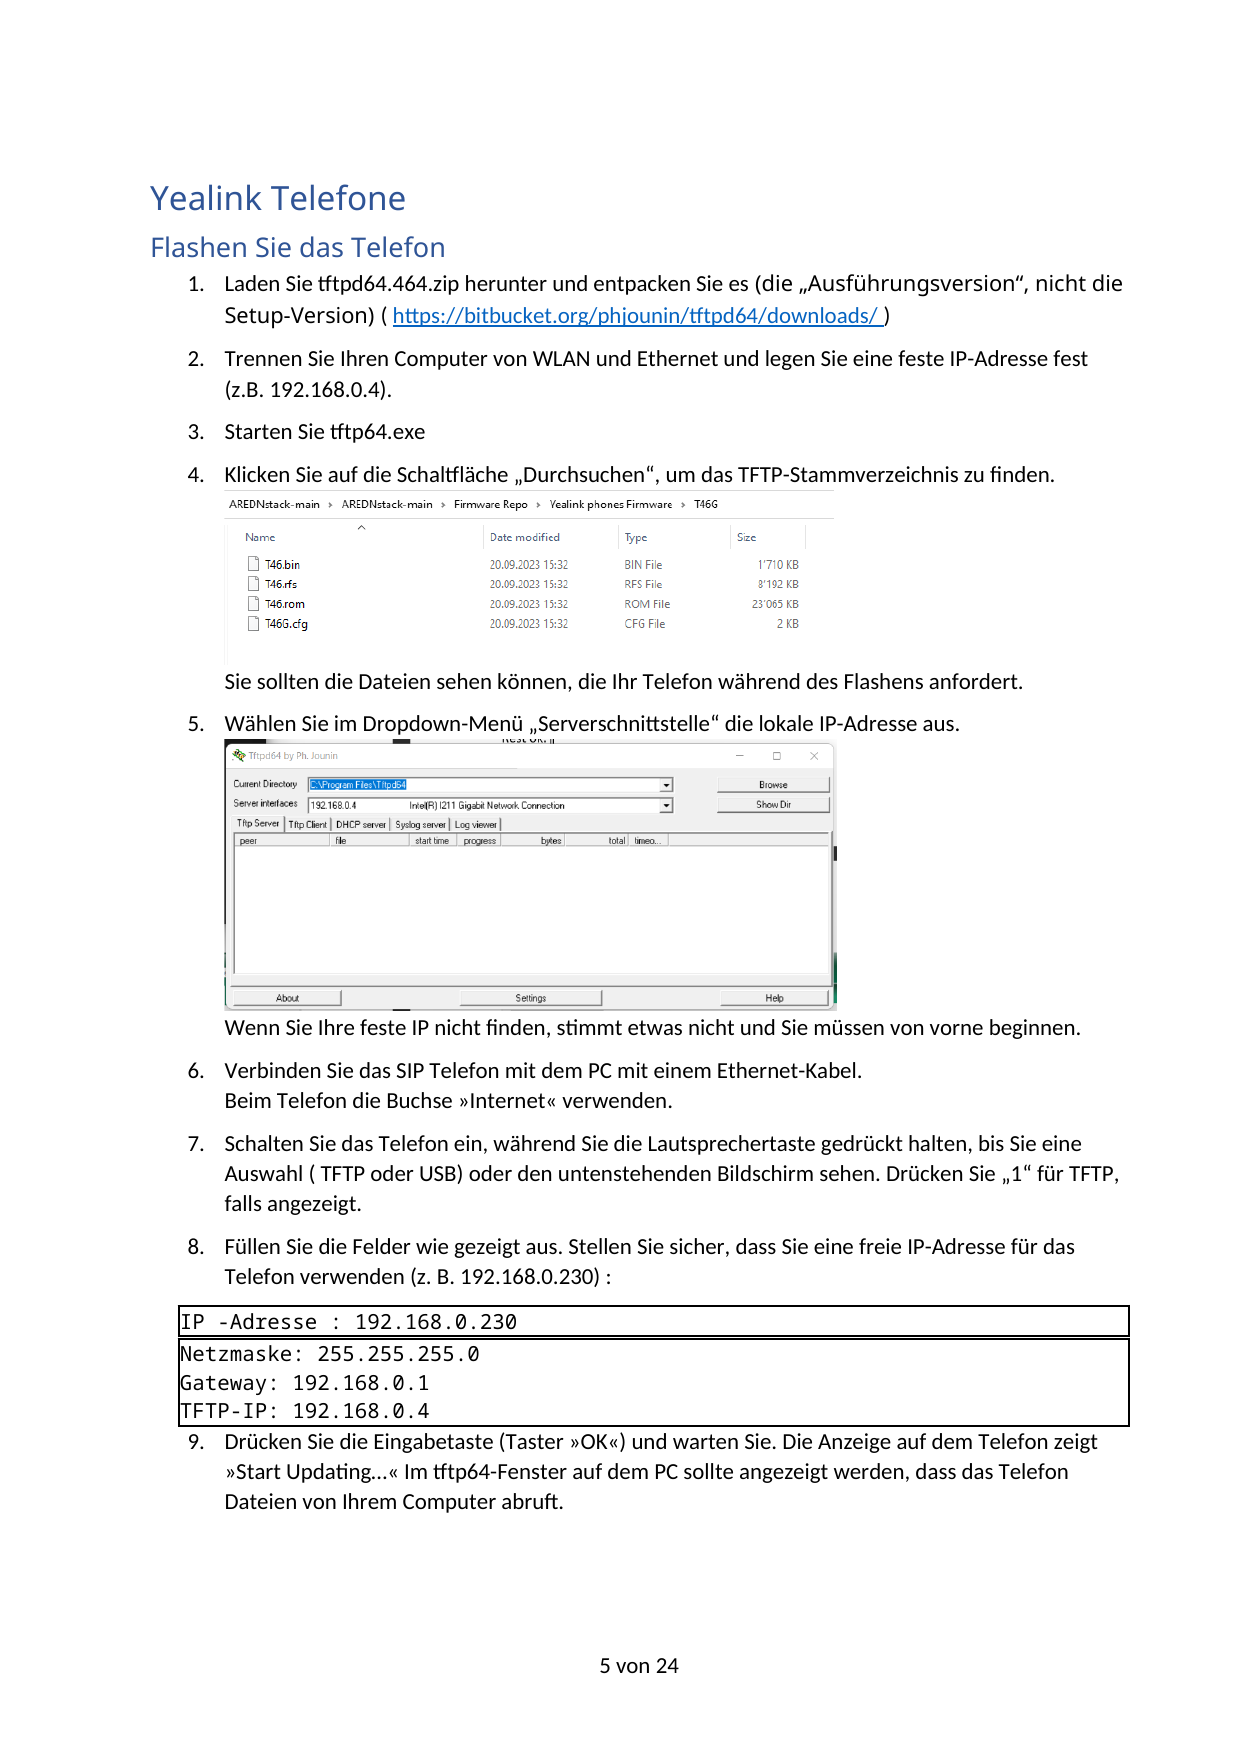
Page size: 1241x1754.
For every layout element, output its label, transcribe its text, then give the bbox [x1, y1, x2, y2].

list Trennen Sie Ihren Computer von WLAN und Ethernet und legen Sie eine feste IP-Adresse fest (z.B. 192.168.0.4). [187, 344, 1128, 403]
list Füllen Sie die Felder wie gezeigt aus. Stellen Sie sicher, dass Sie eine freie IP-Adresse für das Telefon verwenden (z. B. 192.168.0.230) : [187, 1232, 1128, 1290]
text Netzmaske: 255.255.255.0 Gateway: 192.168.0.1 TFTP-IP: 192.168.0.4 [180, 1340, 1128, 1425]
list Drücken Sie die Eingabetaste (Taster »OK«) und warten Sie. Die Anzeige auf dem Telefon zeigt »Start Updating…« Im tftp64-Fenster auf dem PC sollte angezeigt werden, dass das Telefon Dateien von Ihrem Computer abruft. [187, 1427, 1128, 1515]
list Verbinden Sie das SIP Telefon mit dem PC mit einem Ethernet-Kabel. Beim Telefon die Buchse »Internet« verwenden. [187, 1056, 1128, 1114]
subtitle Yealink Telefone [150, 175, 1128, 220]
list Laden Sie tftpd64.464.zip herunter und entpacken Sie es (die „Ausführungsversion“, nicht die Setup-Version) ( https://bitbucket.org/phjounin/tftpd64/downloads/ ) [187, 268, 1128, 330]
list Schalten Sie das Telefon ein, während Sie die Lautsprechertaste gedrückt halten, bis Sie eine Auswahl ( TFTP oder USB) oder den untenstehenden Bildschirm sehen. Drücken Sie „1“ für TFTP, falls angezeigt. [187, 1129, 1128, 1217]
list Starten Sie tftp64.exe [187, 417, 1128, 446]
picture [224, 739, 837, 1011]
picture [224, 490, 834, 665]
text IP -Adresse : 192.168.0.230 [180, 1307, 1128, 1335]
subtitle Flashen Sie das Telefon [150, 228, 1128, 265]
